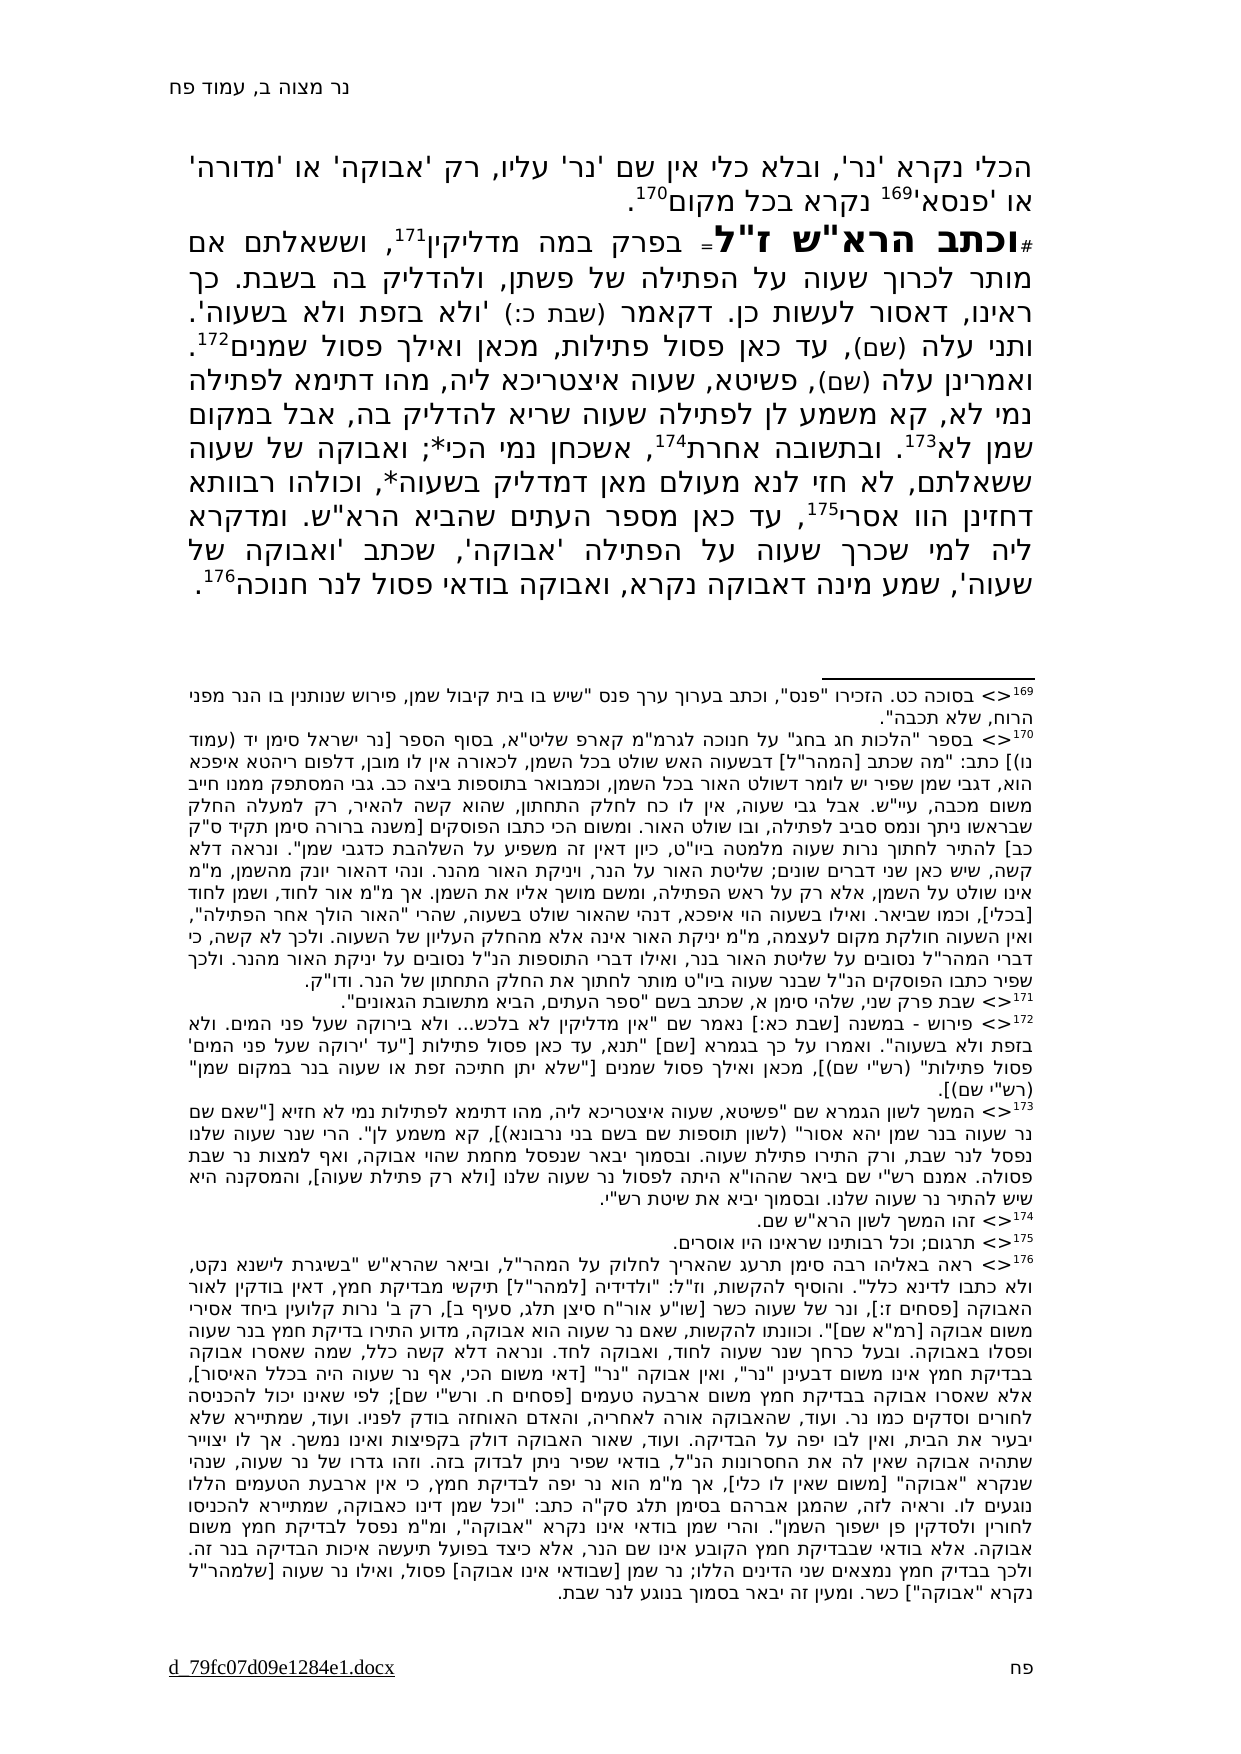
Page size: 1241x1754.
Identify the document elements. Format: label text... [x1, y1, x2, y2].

text #וכתב הרא"ש ז"ל= בפרק במה מדליקין, וששאלתם אם מותר לכרוך שעוה על הפתילה של פשתן, ולהדליק בה בשבת. כך ראינו, דאסור לעשות כן. דקאמר (שבת כ:) 'ולא בזפת ולא בשעוה'. ותני עלה (שם), עד כאן פסול פתילות, מכאן ואילך פסול שמנים. ואמרינן עלה (שם), פשיטא, שעוה איצטריכא ליה, מהו דתימא לפתילה נמי לא, קא משמע לן לפתילה שעוה שריא להדליק בה, אבל במקום שמן לא. ובתשובה אחרת, אשכחן נמי הכי*; ואבוקה של שעוה ששאלתם, לא חזי לנא מעולם מאן דמדליק בשעוה*, וכולהו רבוותא דחזינן הוו אסרי, עד כאן מספר העתים שהביא הרא"ש. ומדקרא ליה למי שכרך שעוה על הפתילה 'אבוקה', שכתב 'ואבוקה של שעוה', שמע מינה דאבוקה נקרא, ואבוקה בודאי פסול לנר חנוכה. [187, 218, 1034, 601]
